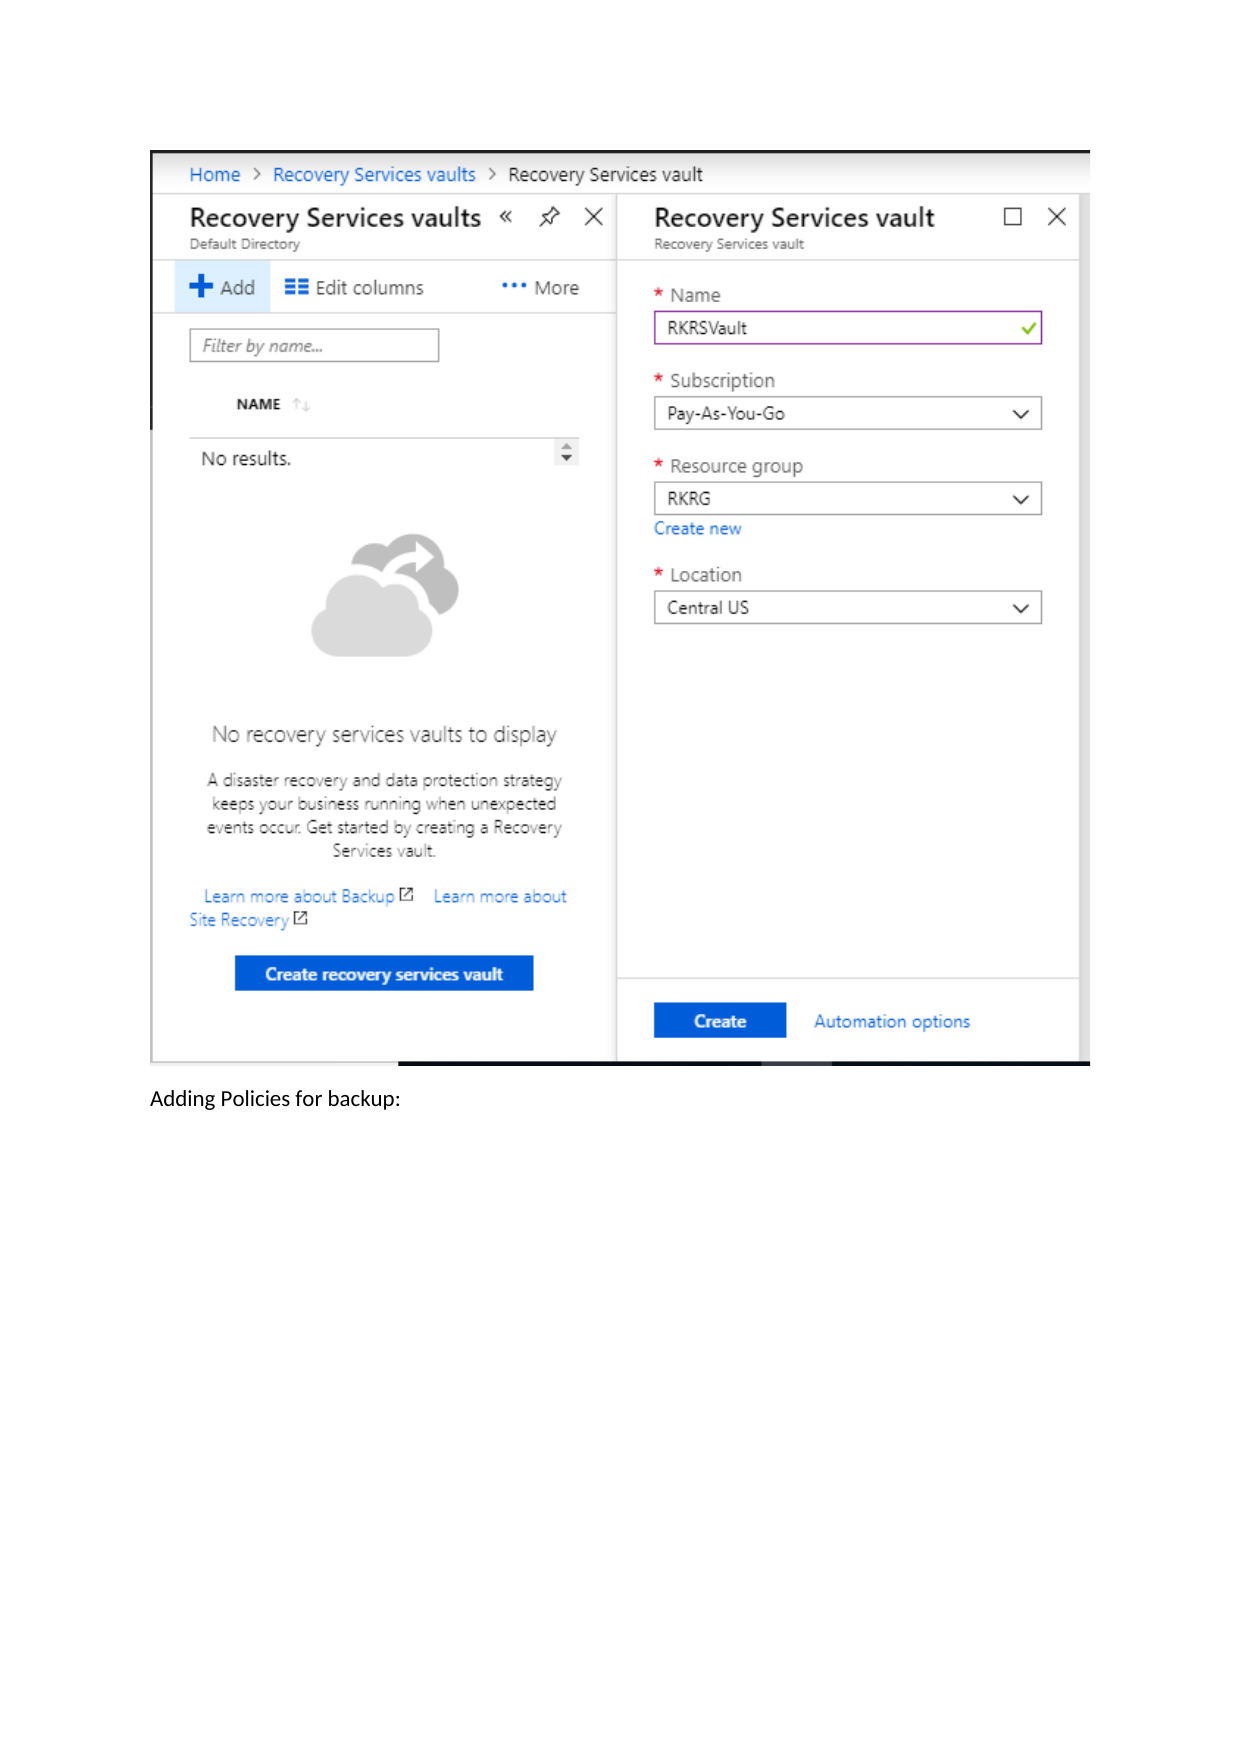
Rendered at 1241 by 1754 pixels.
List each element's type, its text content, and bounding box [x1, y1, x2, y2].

text Adding Policies for backup: [150, 1084, 1090, 1112]
picture [150, 150, 1091, 1066]
